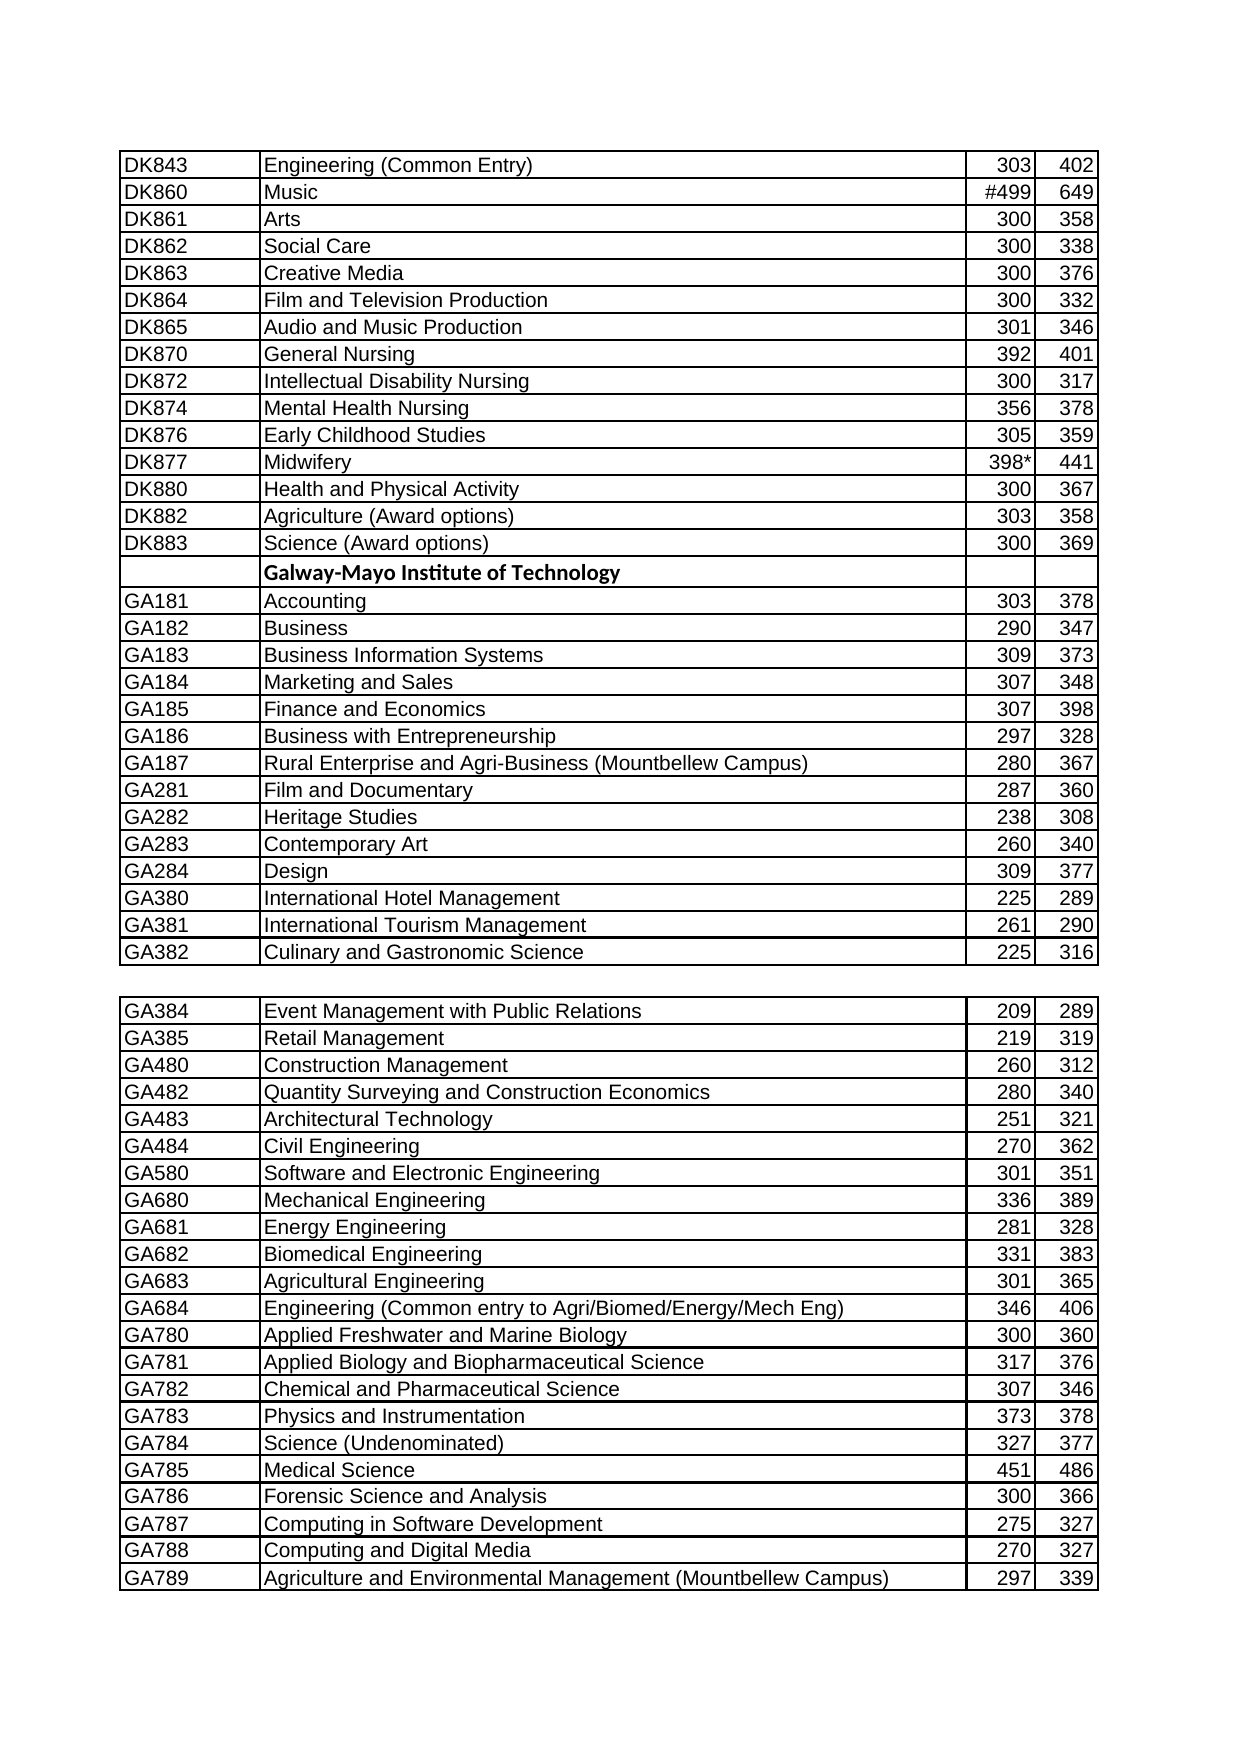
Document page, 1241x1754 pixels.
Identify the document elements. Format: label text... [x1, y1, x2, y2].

table_cell Heritage Studies [261, 804, 965, 828]
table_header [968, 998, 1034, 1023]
table_cell Arts [261, 206, 965, 231]
table_cell GA281 [121, 777, 259, 802]
table_cell Business [261, 615, 965, 640]
table_cell GA184 [121, 669, 259, 694]
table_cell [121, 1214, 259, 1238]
table_cell DK876 [121, 422, 259, 447]
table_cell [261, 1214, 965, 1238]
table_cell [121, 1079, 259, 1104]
table_cell Music [261, 179, 965, 204]
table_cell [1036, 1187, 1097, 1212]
table_cell 358 [1036, 503, 1097, 528]
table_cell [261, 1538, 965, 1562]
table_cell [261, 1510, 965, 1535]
table_cell [1036, 557, 1097, 586]
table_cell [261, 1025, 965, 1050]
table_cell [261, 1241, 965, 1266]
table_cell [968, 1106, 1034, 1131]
table_cell 332 [1036, 287, 1097, 312]
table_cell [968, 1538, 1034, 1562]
table_cell 340 [1036, 831, 1097, 856]
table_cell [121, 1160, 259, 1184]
table_cell 369 [1036, 530, 1097, 555]
table_cell 260 [967, 831, 1034, 856]
table_cell Film and Television Production [261, 287, 965, 312]
table_cell 328 [1036, 723, 1097, 748]
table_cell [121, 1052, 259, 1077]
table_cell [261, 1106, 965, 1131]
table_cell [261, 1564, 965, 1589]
table_cell 308 [1036, 804, 1097, 828]
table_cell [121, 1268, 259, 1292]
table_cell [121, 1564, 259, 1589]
table_cell 303 [967, 588, 1034, 613]
table_cell Mental Health Nursing [261, 395, 965, 420]
table_cell GA181 [121, 588, 259, 613]
table_cell DK874 [121, 395, 259, 420]
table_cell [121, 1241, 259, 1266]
table_cell DK864 [121, 287, 259, 312]
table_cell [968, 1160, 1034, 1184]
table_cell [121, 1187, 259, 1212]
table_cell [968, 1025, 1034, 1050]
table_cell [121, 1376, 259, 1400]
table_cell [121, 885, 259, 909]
table_cell #499 [967, 179, 1034, 204]
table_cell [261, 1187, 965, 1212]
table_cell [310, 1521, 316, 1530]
table_cell General Nursing [261, 341, 965, 366]
table_cell Film and Documentary [261, 777, 965, 802]
table_cell 356 [967, 395, 1034, 420]
table_cell Engineering (Common Entry) [261, 152, 965, 177]
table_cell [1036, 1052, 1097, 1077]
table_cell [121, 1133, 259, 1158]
table_cell DK865 [121, 314, 259, 339]
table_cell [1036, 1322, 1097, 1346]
table_cell Marketing and Sales [261, 669, 965, 694]
table_cell Audio and Music Production [261, 314, 965, 339]
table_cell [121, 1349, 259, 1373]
table_cell [967, 557, 1034, 586]
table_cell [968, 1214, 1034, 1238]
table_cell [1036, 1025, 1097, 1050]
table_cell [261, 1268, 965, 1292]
table_cell 305 [967, 422, 1034, 447]
table_cell 238 [967, 804, 1034, 828]
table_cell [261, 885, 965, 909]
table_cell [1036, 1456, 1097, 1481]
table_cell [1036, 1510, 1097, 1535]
table_cell 346 [1036, 314, 1097, 339]
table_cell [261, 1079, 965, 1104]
table_cell Business with Entrepreneurship [261, 723, 965, 748]
table_cell Creative Media [261, 260, 965, 285]
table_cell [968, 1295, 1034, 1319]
table_cell 402 [1036, 152, 1097, 177]
table_cell DK877 [121, 449, 259, 474]
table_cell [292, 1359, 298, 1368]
table_cell 297 [967, 723, 1034, 748]
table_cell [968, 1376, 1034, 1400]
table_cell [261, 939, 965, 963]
table_cell GA187 [121, 750, 259, 774]
table_cell 303 [967, 503, 1034, 528]
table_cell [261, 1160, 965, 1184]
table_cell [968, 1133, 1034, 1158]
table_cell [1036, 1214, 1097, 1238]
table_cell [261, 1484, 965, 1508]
table_cell 287 [967, 777, 1034, 802]
table_cell Early Childhood Studies [261, 422, 965, 447]
table_cell Science (Award options) [261, 530, 965, 555]
table_cell 401 [1036, 341, 1097, 366]
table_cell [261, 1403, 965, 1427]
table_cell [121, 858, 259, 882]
table_cell 373 [1036, 642, 1097, 667]
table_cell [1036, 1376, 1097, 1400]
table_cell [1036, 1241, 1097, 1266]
table_cell 338 [1036, 233, 1097, 258]
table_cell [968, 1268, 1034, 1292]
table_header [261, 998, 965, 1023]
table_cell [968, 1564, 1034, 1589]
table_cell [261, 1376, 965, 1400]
table_cell 398 [1036, 696, 1097, 721]
table_cell 378 [1036, 395, 1097, 420]
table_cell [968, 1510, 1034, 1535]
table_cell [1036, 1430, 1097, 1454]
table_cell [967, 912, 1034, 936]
table_cell Finance and Economics [261, 696, 965, 721]
table_cell GA186 [121, 723, 259, 748]
table_cell 398* [967, 449, 1034, 474]
table_cell 307 [967, 696, 1034, 721]
table_cell 367 [1036, 750, 1097, 774]
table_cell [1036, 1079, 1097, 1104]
table_cell 303 [967, 152, 1034, 177]
table_cell 649 [1036, 179, 1097, 204]
table_cell 300 [967, 233, 1034, 258]
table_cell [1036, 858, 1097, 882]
table_cell 378 [1036, 588, 1097, 613]
table_cell 347 [1036, 615, 1097, 640]
table_cell DK882 [121, 503, 259, 528]
table_cell Social Care [261, 233, 965, 258]
table_cell DK872 [121, 368, 259, 393]
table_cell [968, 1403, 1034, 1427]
table_cell Rural Enterprise and Agri-Business (Mountbellew Campus) [261, 750, 965, 774]
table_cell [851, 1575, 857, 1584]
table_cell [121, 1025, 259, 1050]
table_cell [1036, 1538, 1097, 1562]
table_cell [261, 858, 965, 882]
table_cell DK883 [121, 530, 259, 555]
table_cell 309 [967, 642, 1034, 667]
table_cell DK870 [121, 341, 259, 366]
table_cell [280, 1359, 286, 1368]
table_cell 300 [967, 476, 1034, 501]
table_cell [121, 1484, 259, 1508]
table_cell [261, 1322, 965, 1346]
table_cell Health and Physical Activity [261, 476, 965, 501]
table_cell 290 [967, 615, 1034, 640]
table_cell 392 [967, 341, 1034, 366]
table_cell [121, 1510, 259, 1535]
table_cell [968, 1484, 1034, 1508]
table_cell 367 [1036, 476, 1097, 501]
table_cell Accounting [261, 588, 965, 613]
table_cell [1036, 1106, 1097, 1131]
table_cell Business Information Systems [261, 642, 965, 667]
table_cell [121, 557, 259, 586]
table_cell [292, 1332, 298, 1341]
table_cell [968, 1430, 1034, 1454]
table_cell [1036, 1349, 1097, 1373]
table_cell 317 [1036, 368, 1097, 393]
table_cell DK862 [121, 233, 259, 258]
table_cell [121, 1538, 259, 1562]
table_cell 441 [1036, 449, 1097, 474]
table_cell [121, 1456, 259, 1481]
table_cell Intellectual Disability Nursing [261, 368, 965, 393]
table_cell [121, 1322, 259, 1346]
table_cell Galway-Mayo Institute of Technology [261, 557, 965, 586]
table_cell DK843 [121, 152, 259, 177]
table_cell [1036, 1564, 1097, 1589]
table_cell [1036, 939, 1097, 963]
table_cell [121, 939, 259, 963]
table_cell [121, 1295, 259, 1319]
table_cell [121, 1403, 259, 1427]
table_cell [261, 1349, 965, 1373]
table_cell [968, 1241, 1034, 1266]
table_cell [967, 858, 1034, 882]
table_cell 376 [1036, 260, 1097, 285]
table_cell DK860 [121, 179, 259, 204]
table_cell DK863 [121, 260, 259, 285]
table_cell 300 [967, 287, 1034, 312]
table_cell DK861 [121, 206, 259, 231]
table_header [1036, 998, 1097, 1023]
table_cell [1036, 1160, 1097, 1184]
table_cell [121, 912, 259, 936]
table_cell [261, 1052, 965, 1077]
table_cell 359 [1036, 422, 1097, 447]
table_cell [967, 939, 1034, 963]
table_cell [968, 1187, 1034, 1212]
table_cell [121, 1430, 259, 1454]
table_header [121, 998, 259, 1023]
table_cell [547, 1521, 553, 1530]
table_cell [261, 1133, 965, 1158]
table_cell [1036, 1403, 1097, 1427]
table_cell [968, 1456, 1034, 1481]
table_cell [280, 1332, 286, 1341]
table_cell 300 [967, 260, 1034, 285]
table_cell Midwifery [261, 449, 965, 474]
table_cell 360 [1036, 777, 1097, 802]
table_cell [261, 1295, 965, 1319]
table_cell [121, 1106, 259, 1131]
table_cell Contemporary Art [261, 831, 965, 856]
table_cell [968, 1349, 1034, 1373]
table_cell GA183 [121, 642, 259, 667]
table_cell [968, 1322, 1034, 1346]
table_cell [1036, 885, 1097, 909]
table_cell Agriculture (Award options) [261, 503, 965, 528]
table_cell GA182 [121, 615, 259, 640]
table_cell 348 [1036, 669, 1097, 694]
table_cell 307 [967, 669, 1034, 694]
table_cell GA282 [121, 804, 259, 828]
table_cell GA185 [121, 696, 259, 721]
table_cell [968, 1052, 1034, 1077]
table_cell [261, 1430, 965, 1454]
table_cell DK880 [121, 476, 259, 501]
table_cell 358 [1036, 206, 1097, 231]
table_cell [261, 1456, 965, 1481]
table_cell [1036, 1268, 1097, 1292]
table_cell 301 [967, 314, 1034, 339]
table_cell GA283 [121, 831, 259, 856]
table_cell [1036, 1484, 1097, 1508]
table_cell 300 [967, 206, 1034, 231]
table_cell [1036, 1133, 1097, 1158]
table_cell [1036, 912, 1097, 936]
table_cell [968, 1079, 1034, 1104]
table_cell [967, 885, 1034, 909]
table_cell 300 [967, 530, 1034, 555]
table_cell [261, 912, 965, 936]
table_cell 280 [967, 750, 1034, 774]
table_cell 300 [967, 368, 1034, 393]
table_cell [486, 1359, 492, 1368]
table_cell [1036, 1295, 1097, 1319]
